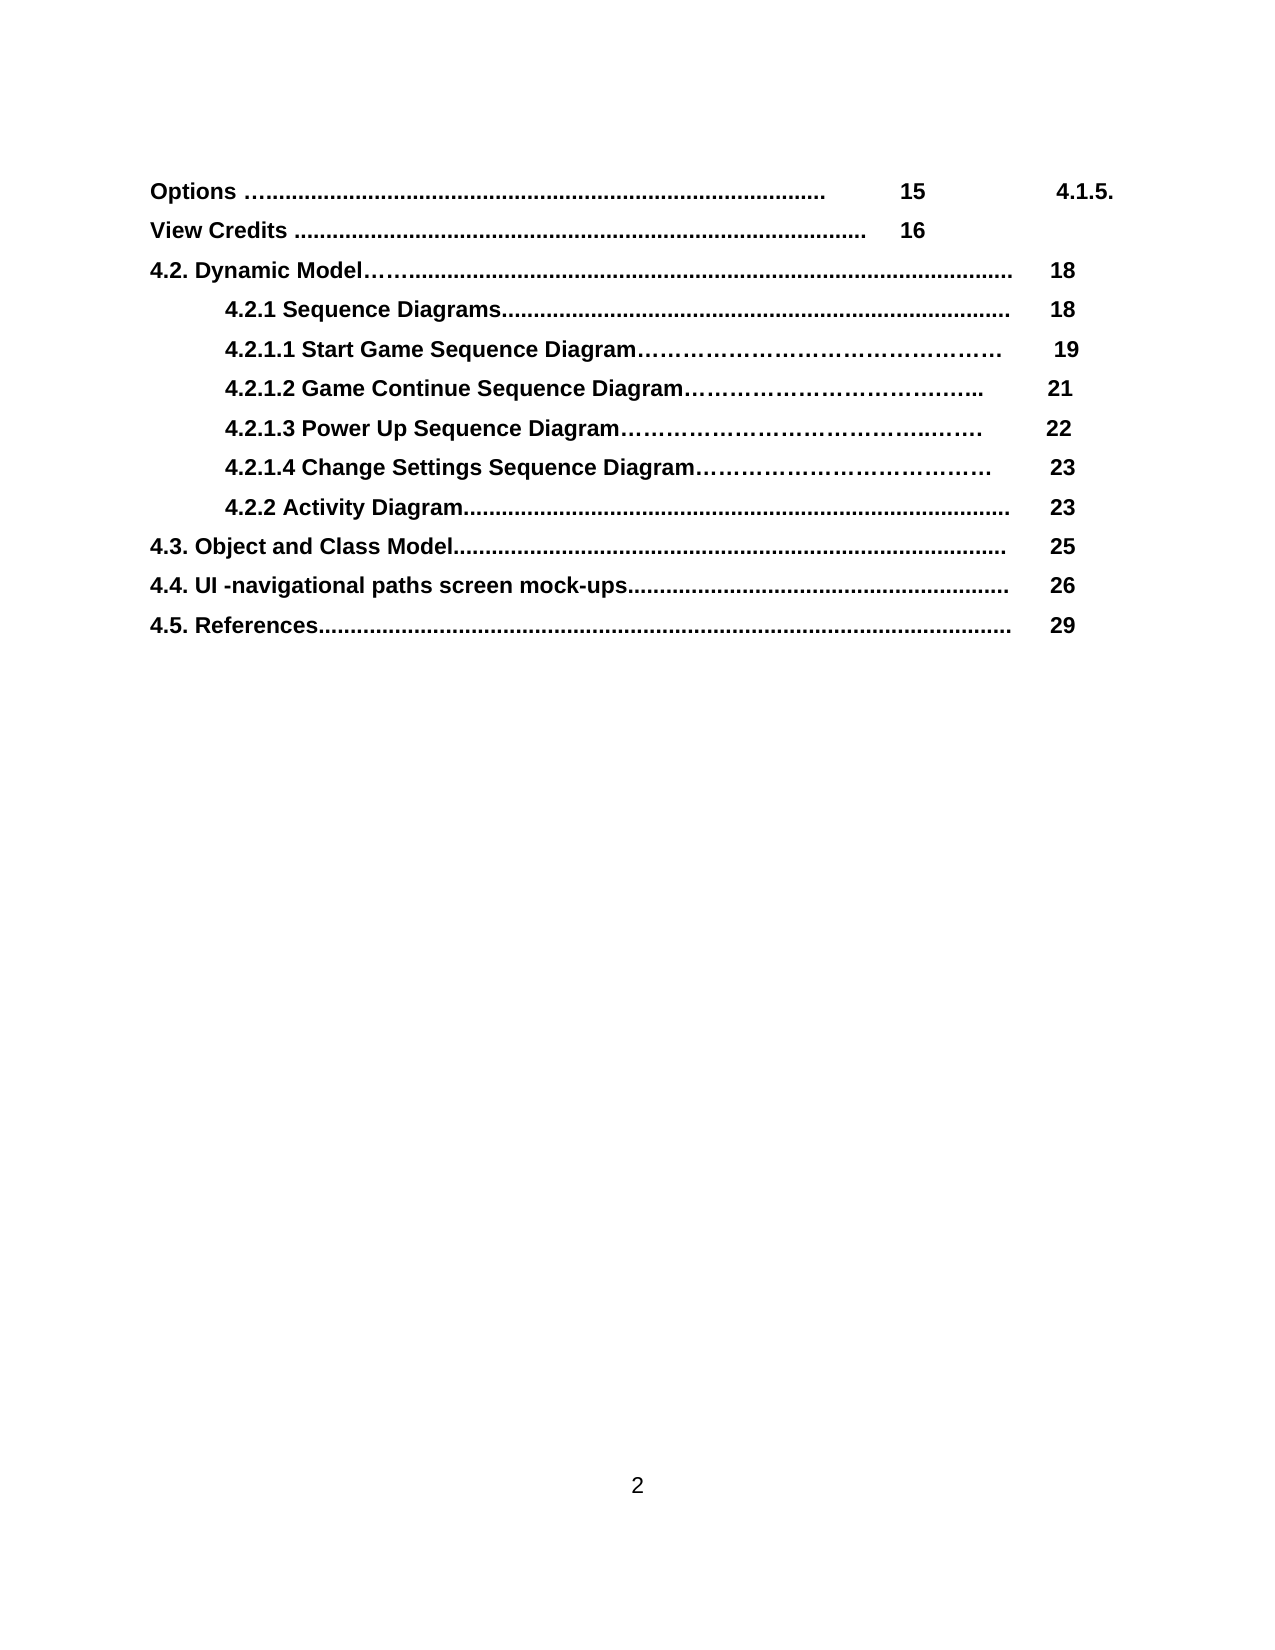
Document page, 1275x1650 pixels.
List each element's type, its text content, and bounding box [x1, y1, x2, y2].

text 4.2. Dynamic Model……............................................................................................... 18 [150, 257, 1125, 283]
text 4.2.1.2 Game Continue Sequence Diagram…………………………….…... 21 [150, 375, 1125, 401]
text 4.2.1.3 Power Up Sequence Diagram…………………………………..……. 22 [150, 414, 1125, 441]
text 4.5. References............................................................................................................. 29 [150, 612, 1125, 638]
text 4.2.1.1 Start Game Sequence Diagram………………………………………… 19 [150, 336, 1125, 362]
text 4.2.2 Activity Diagram...................................................................................... 23 [150, 493, 1125, 520]
text 4.2.1.4 Change Settings Sequence Diagram………………………………… 23 [150, 454, 1125, 480]
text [150, 178, 1125, 243]
text 4.4. UI -navigational paths screen mock-ups............................................................ 26 [150, 572, 1125, 599]
text 4.2.1 Sequence Diagrams................................................................................ 18 [150, 296, 1125, 322]
text 4.3. Object and Class Model....................................................................................... 25 [150, 533, 1125, 559]
